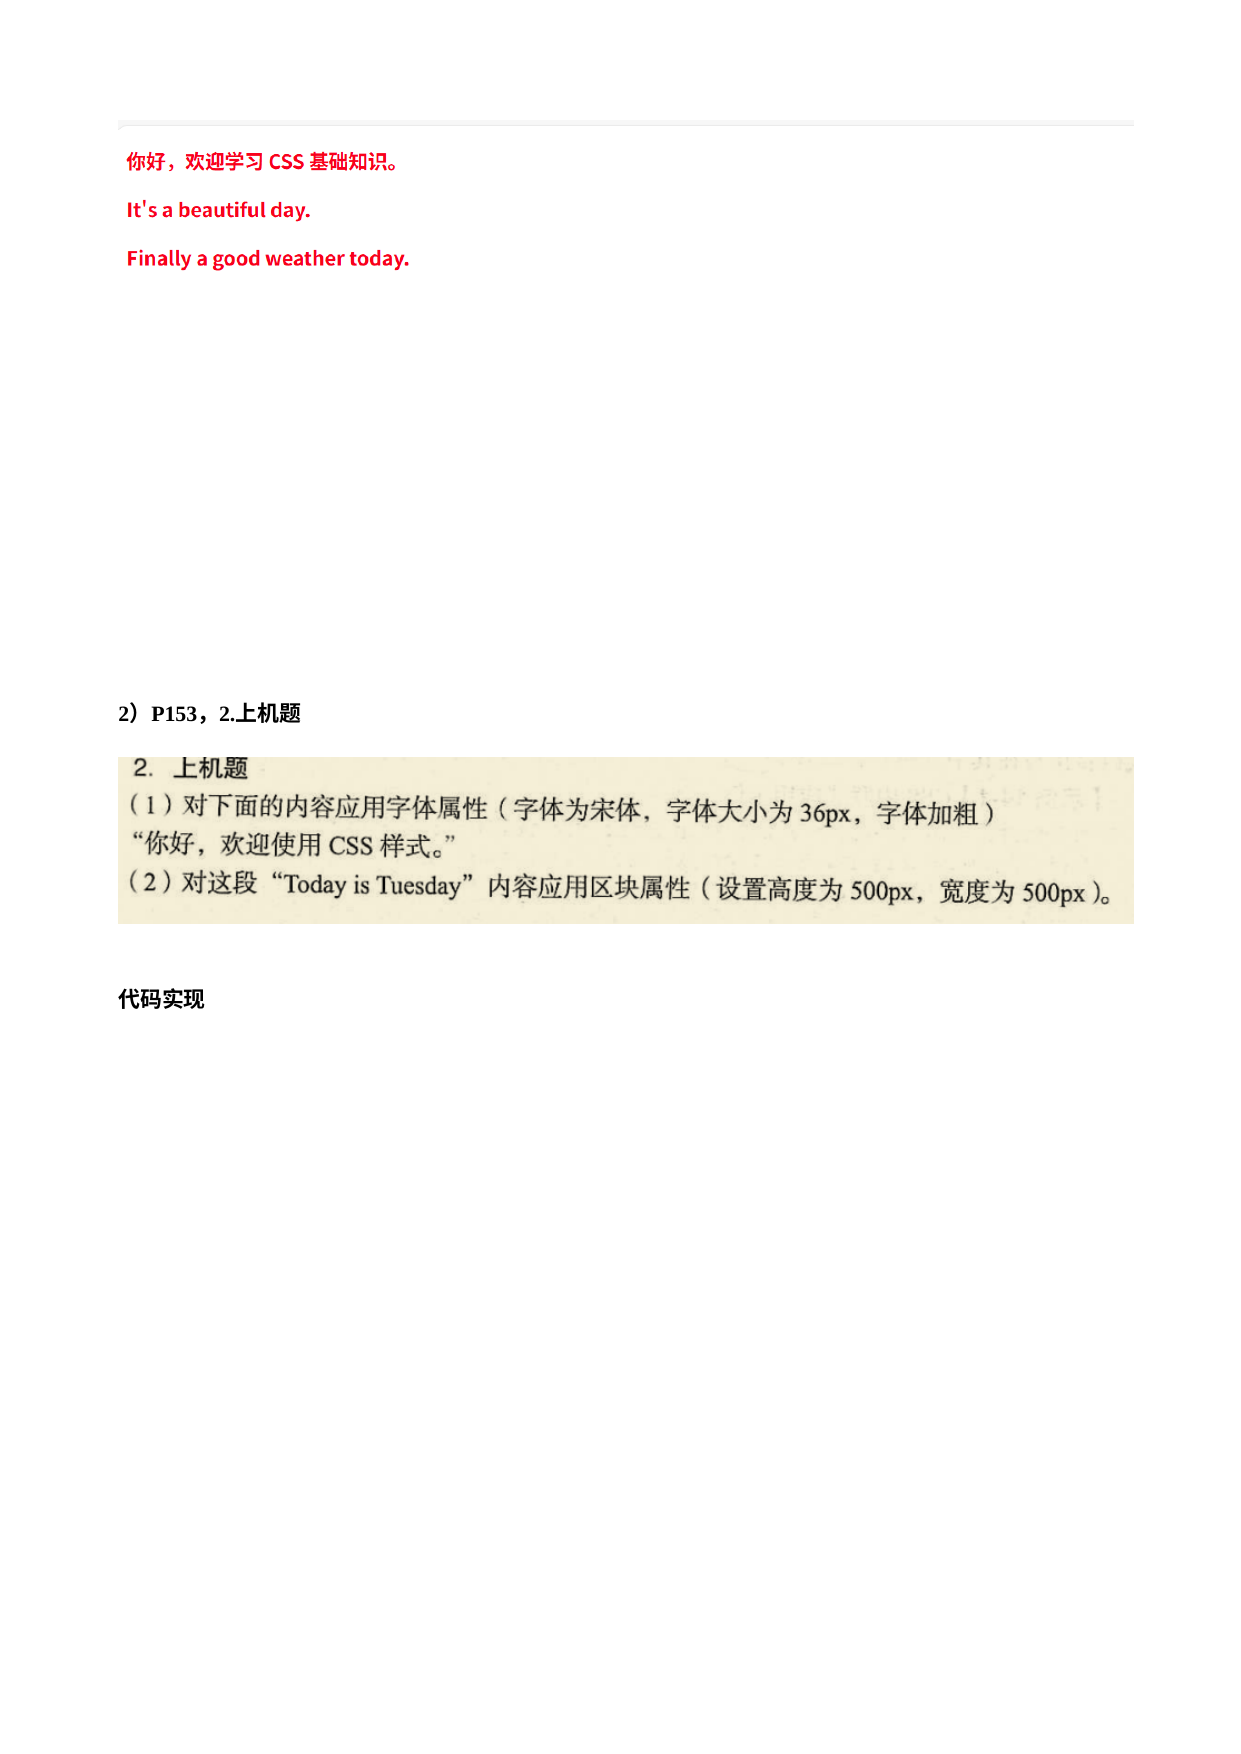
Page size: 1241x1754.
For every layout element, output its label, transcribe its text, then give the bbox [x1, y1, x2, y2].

picture [118, 120, 1134, 512]
text 代码实现 [118, 981, 1134, 1014]
text 2）P153，2.上机题 [118, 696, 1134, 728]
picture [118, 757, 1134, 924]
